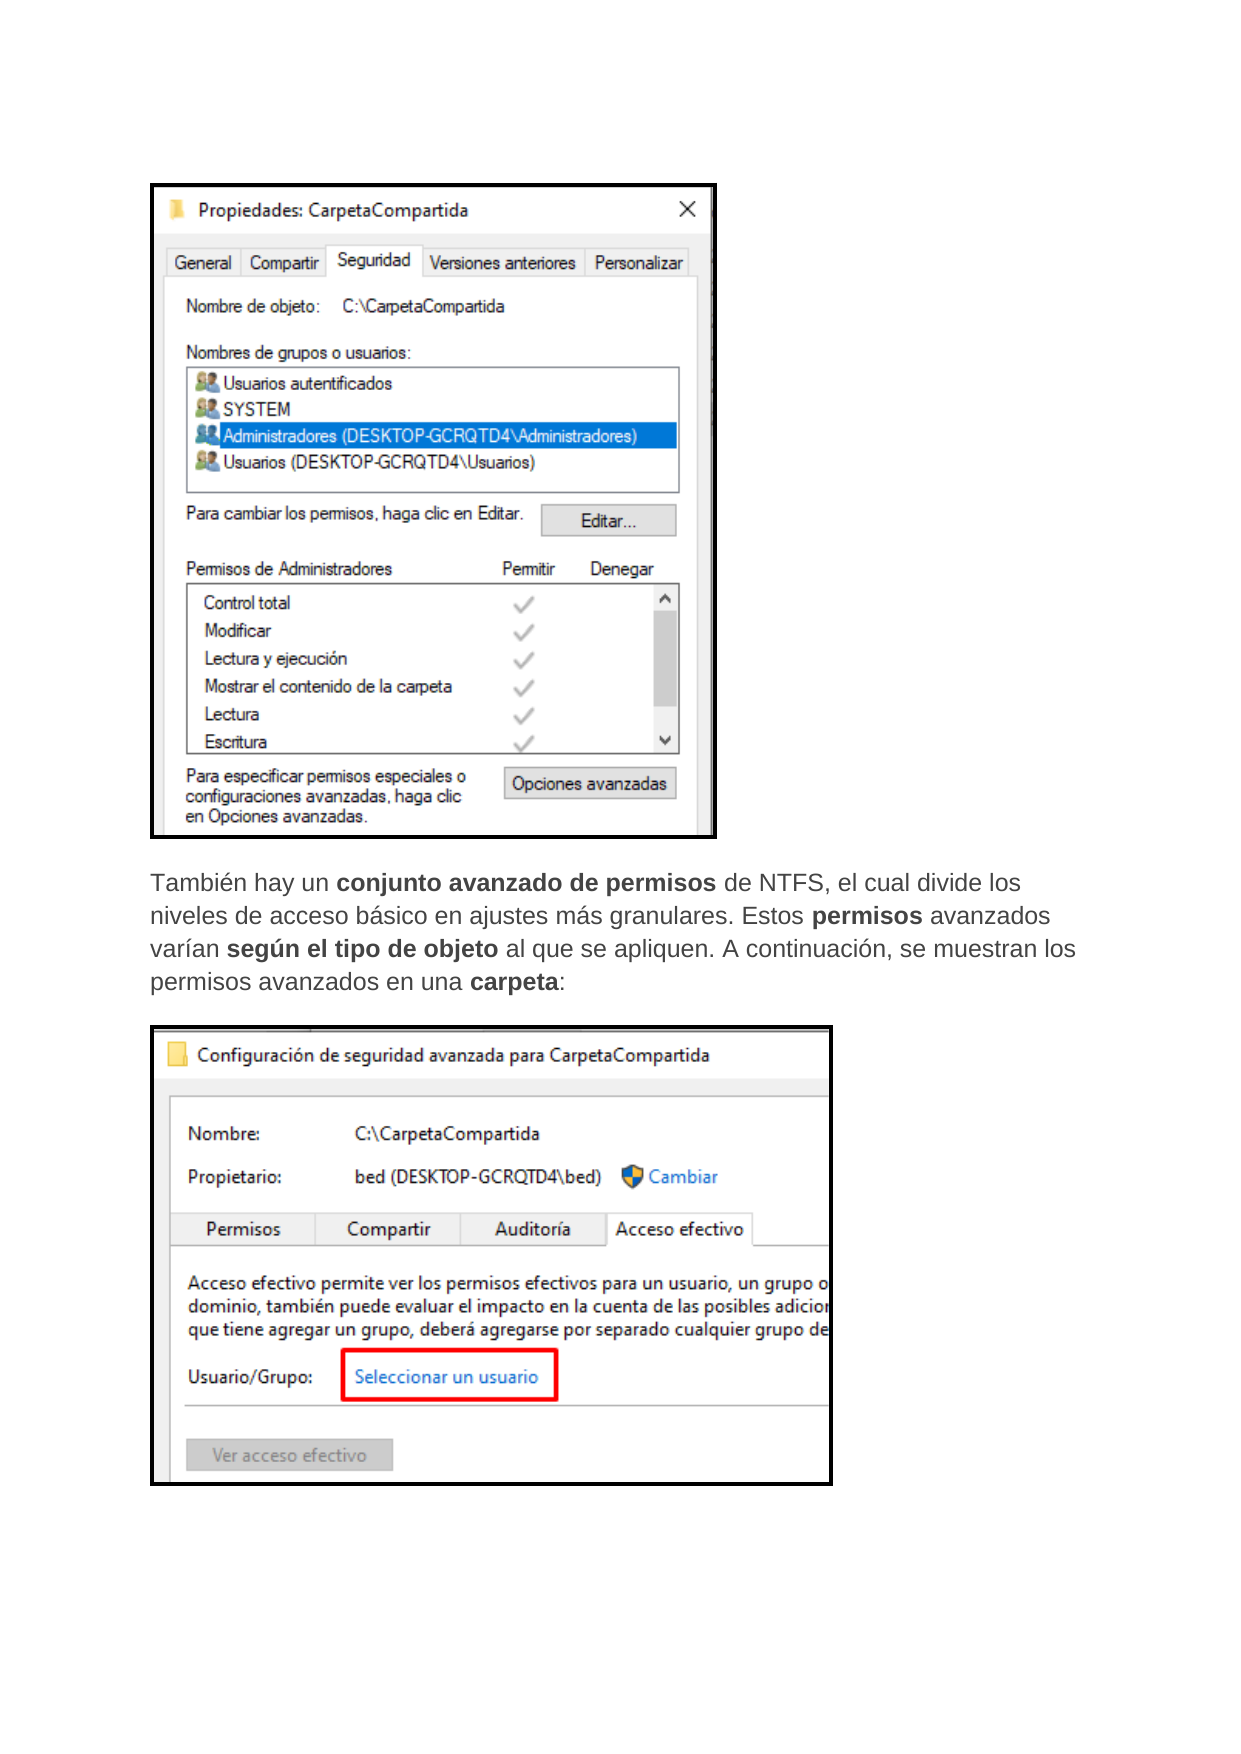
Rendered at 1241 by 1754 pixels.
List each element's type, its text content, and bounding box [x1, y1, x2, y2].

picture [154, 1029, 829, 1482]
picture [154, 187, 713, 835]
text También hay un conjunto avanzado de permisos de NTFS, el cual divide los niveles de acceso básico en ajustes más granulares. Estos permisos avanzados varían según el tipo de objeto al que se apliquen. A continuación, se muestran los permisos avanzados en una carpeta: [150, 868, 1090, 996]
